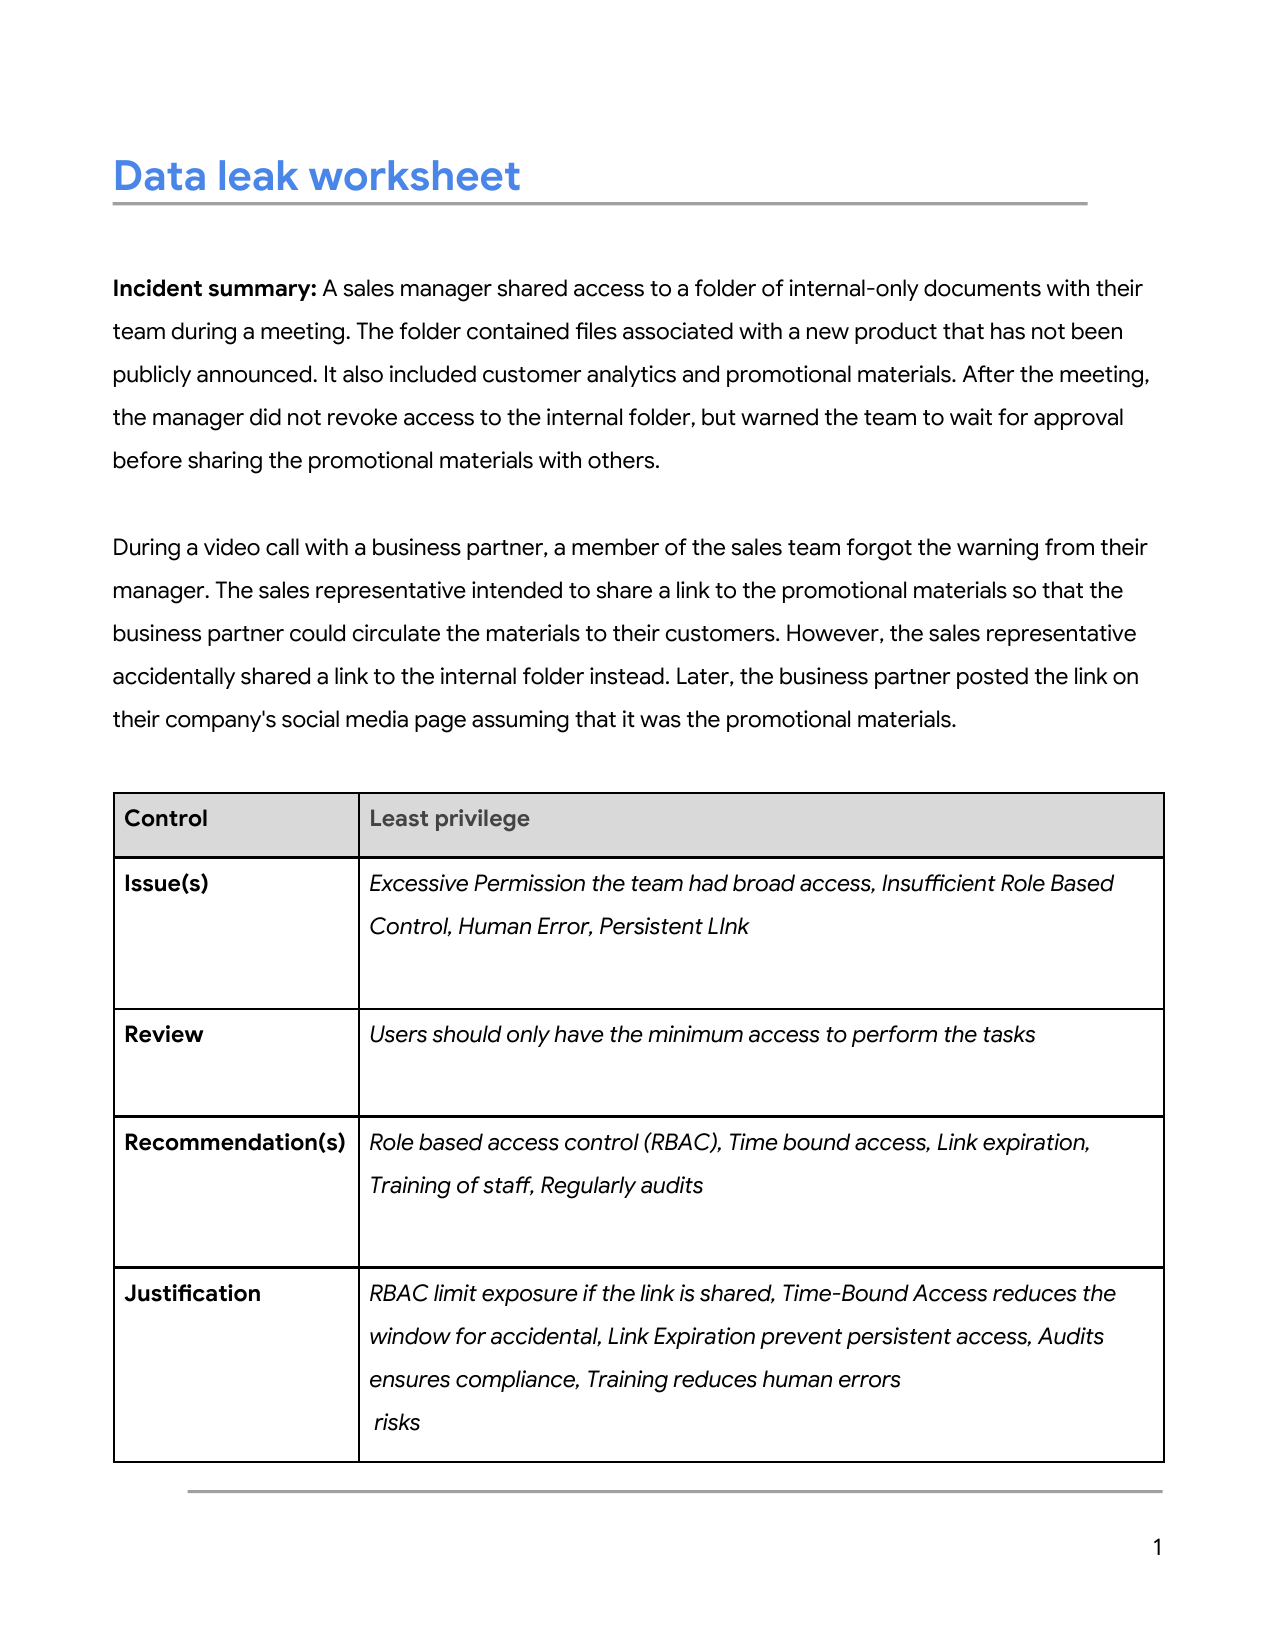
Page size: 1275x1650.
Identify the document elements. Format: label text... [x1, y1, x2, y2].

table_cell Excessive Permission the team had broad access, Insufficient Role Based Control, Human Error, Persistent LInk [360, 859, 1163, 1007]
table_cell RBAC limit exposure if the link is shared, Time-Bound Access reduces the window for accidental, Link Expiration prevent persistent access, Audits ensures compliance, Training reduces human errors risks [360, 1269, 1163, 1461]
table_header Control [115, 794, 358, 856]
table_cell Role based access control (RBAC), Time bound access, Link expiration, Training of staff, Regularly audits [360, 1118, 1163, 1266]
table_cell Issue(s) [115, 859, 358, 1007]
text During a video call with a business partner, a member of the sales team forgot the warning from their manager. The sales representative intended to share a link to the promotional materials so that the business partner could circulate the materials to their customers. However, the sales representative accidentally shared a link to the internal folder instead. Later, the business partner posted the link on their company's social media page assuming that it was the promotional materials. [112, 533, 1162, 734]
table_cell Users should only have the minimum access to perform the tasks [360, 1010, 1163, 1115]
text Incident summary: A sales manager shared access to a folder of internal-only documents with their team during a meeting. The folder contained files associated with a new product that has not been publicly announced. It also included customer analytics and promotional materials. After the meeting, the manager did not revoke access to the internal folder, but warned the team to wait for approval before sharing the promotional materials with others. [112, 274, 1162, 475]
table_cell Review [115, 1010, 358, 1115]
table_header Least privilege [360, 794, 1163, 856]
table_cell Recommendation(s) [115, 1118, 358, 1266]
subtitle Data leak worksheet [112, 150, 1125, 202]
table_cell Justification [115, 1269, 358, 1461]
